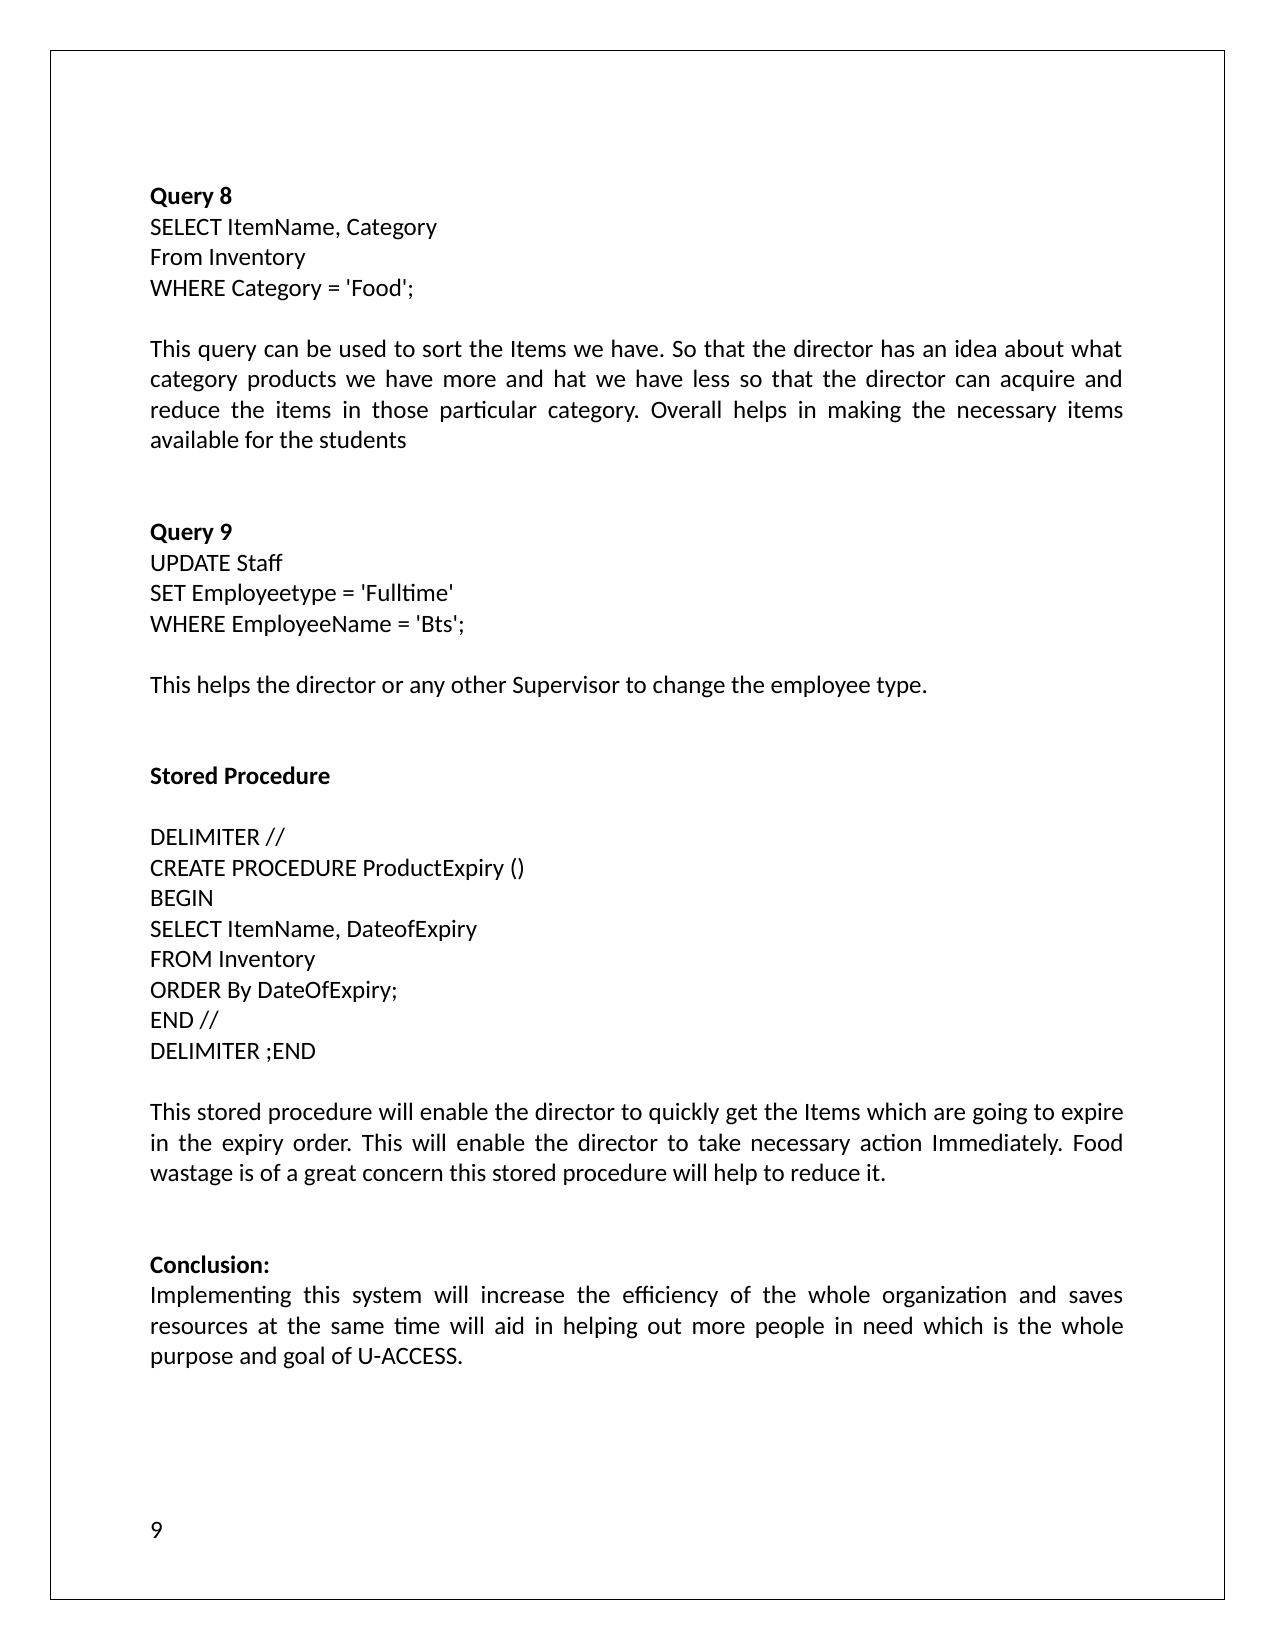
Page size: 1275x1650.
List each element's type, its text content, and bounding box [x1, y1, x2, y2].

text Stored Procedure [150, 760, 1125, 791]
text SELECT ItemName, Category [150, 211, 1125, 242]
text Conclusion: [150, 1249, 1125, 1279]
text ORDER By DateOfExpiry; [150, 974, 1125, 1004]
text This helps the director or any other Supervisor to change the employee type. [150, 669, 1125, 699]
text BEGIN [150, 882, 1125, 913]
text SET Employeetype = 'Fulltime' [150, 577, 1125, 608]
text From Inventory [150, 242, 1125, 272]
text Implementing this system will increase the efficiency of the whole organization and saves resources at the same time will aid in helping out more people in need which is the whole purpose and goal of U-ACCESS. [150, 1279, 1125, 1371]
text CREATE PROCEDURE ProductExpiry () [150, 852, 1125, 882]
text This query can be used to sort the Items we have. So that the director has an idea about what category products we have more and hat we have less so that the director can acquire and reduce the items in those particular category. Overall helps in making the necessary items available for the students [150, 333, 1125, 455]
text This stored procedure will enable the director to quickly get the Items which are going to expire in the expiry order. This will enable the director to take necessary action Immediately. Food wastage is of a great concern this stored procedure will help to reduce it. [150, 1096, 1125, 1188]
text DELIMITER // [150, 821, 1125, 852]
text SELECT ItemName, DateofExpiry [150, 913, 1125, 943]
text WHERE Category = 'Food'; [150, 272, 1125, 303]
text DELIMITER ;END [150, 1035, 1125, 1066]
text END // [150, 1004, 1125, 1035]
text UPDATE Staff [150, 547, 1125, 577]
text Query 9 [150, 516, 1125, 547]
text Query 8 [150, 181, 1125, 211]
text FROM Inventory [150, 943, 1125, 974]
text WHERE EmployeeName = 'Bts'; [150, 608, 1125, 638]
